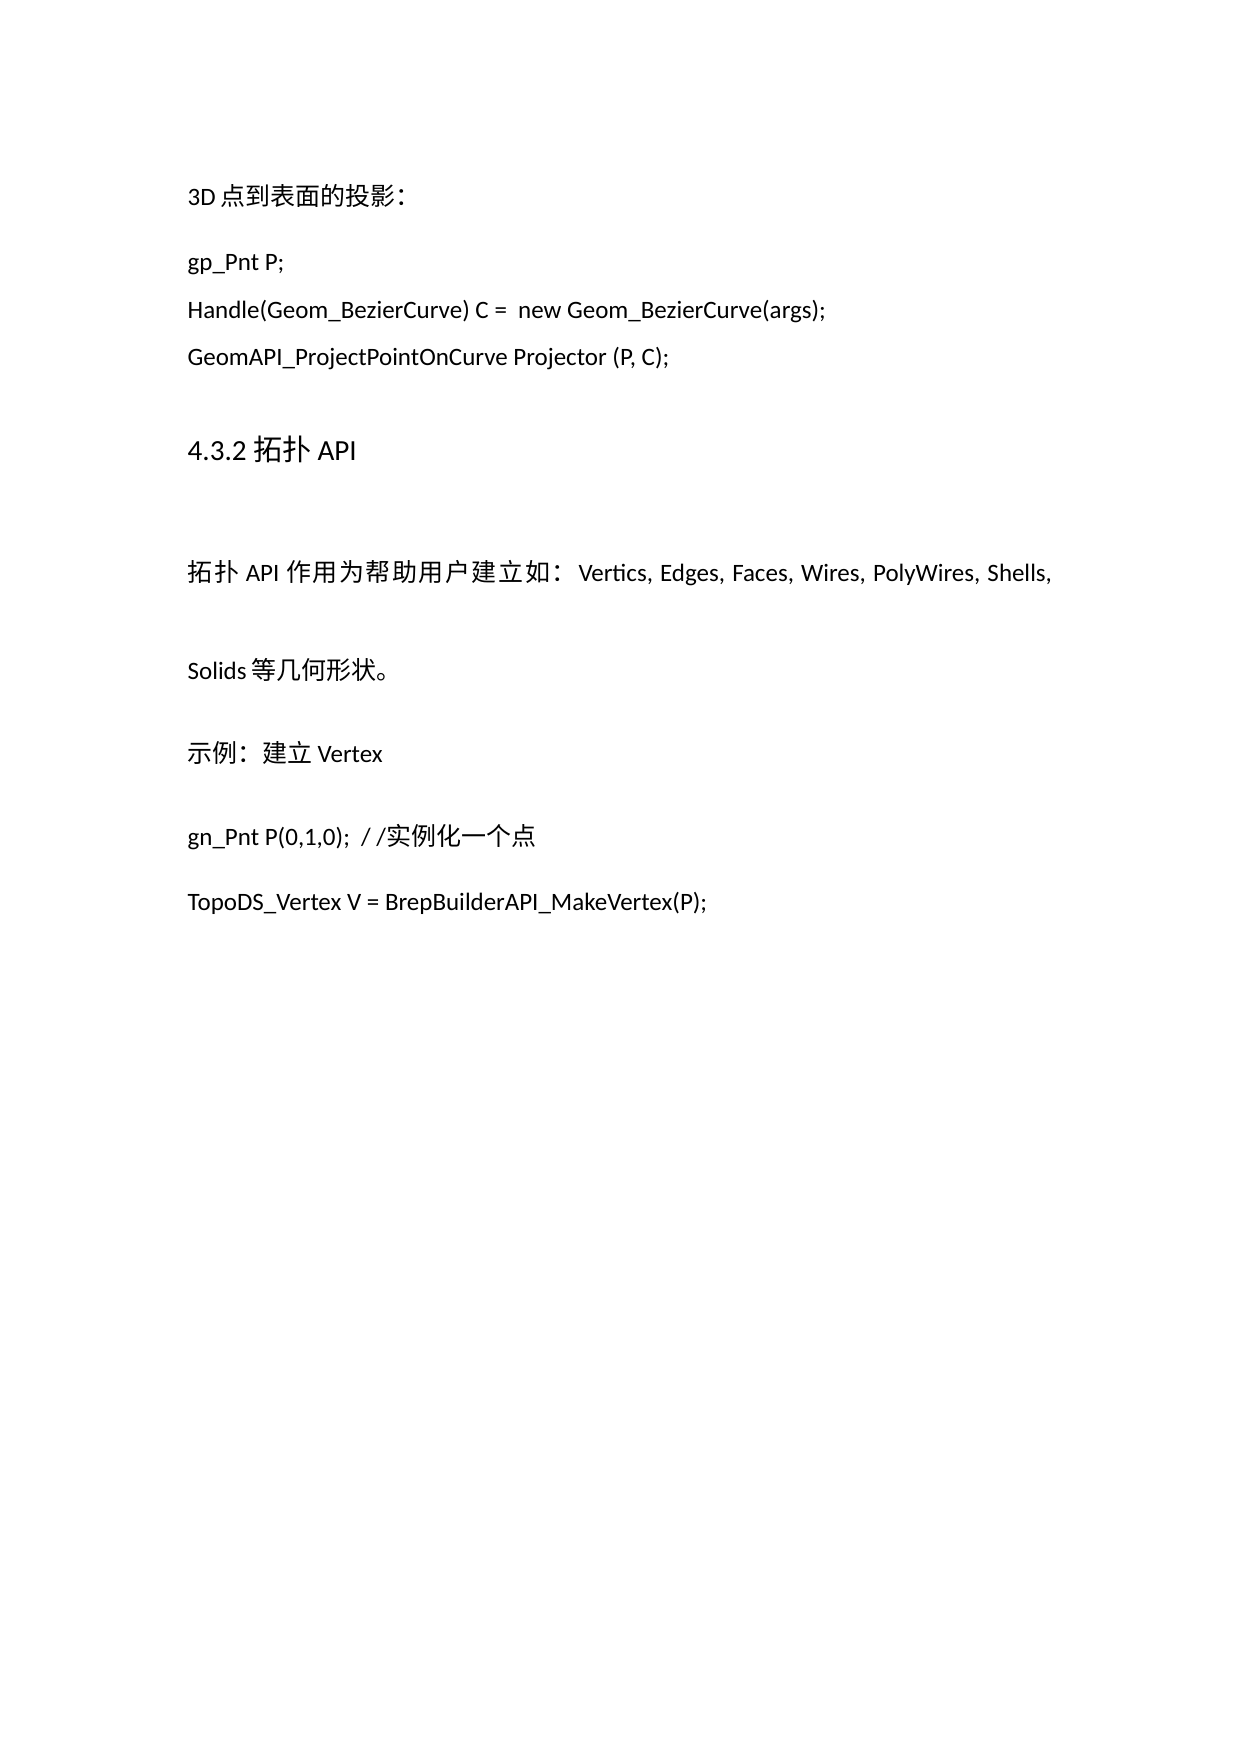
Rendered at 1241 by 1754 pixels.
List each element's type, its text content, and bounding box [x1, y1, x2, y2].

text gp_Pnt P; [187, 245, 1053, 278]
text 示例：建立Vertex [187, 719, 1053, 784]
text GeomAPI_ProjectPointOnCurve Projector (P, C); [187, 341, 1053, 373]
subtitle 4.3.2 拓扑API [187, 415, 1053, 480]
text 3D点到表面的投影： [187, 162, 1053, 227]
text gn_Pnt P(0,1,0); / /实例化一个点 [187, 802, 1053, 867]
text Handle(Geom_BezierCurve) C = new Geom_BezierCurve(args); [187, 293, 1053, 325]
text 拓扑API作用为帮助用户建立如：Vertics, Edges, Faces, Wires, PolyWires, Shells, Solids等几何形状。 [187, 538, 1053, 701]
text TopoDS_Vertex V = BrepBuilderAPI_MakeVertex(P); [187, 885, 1053, 918]
